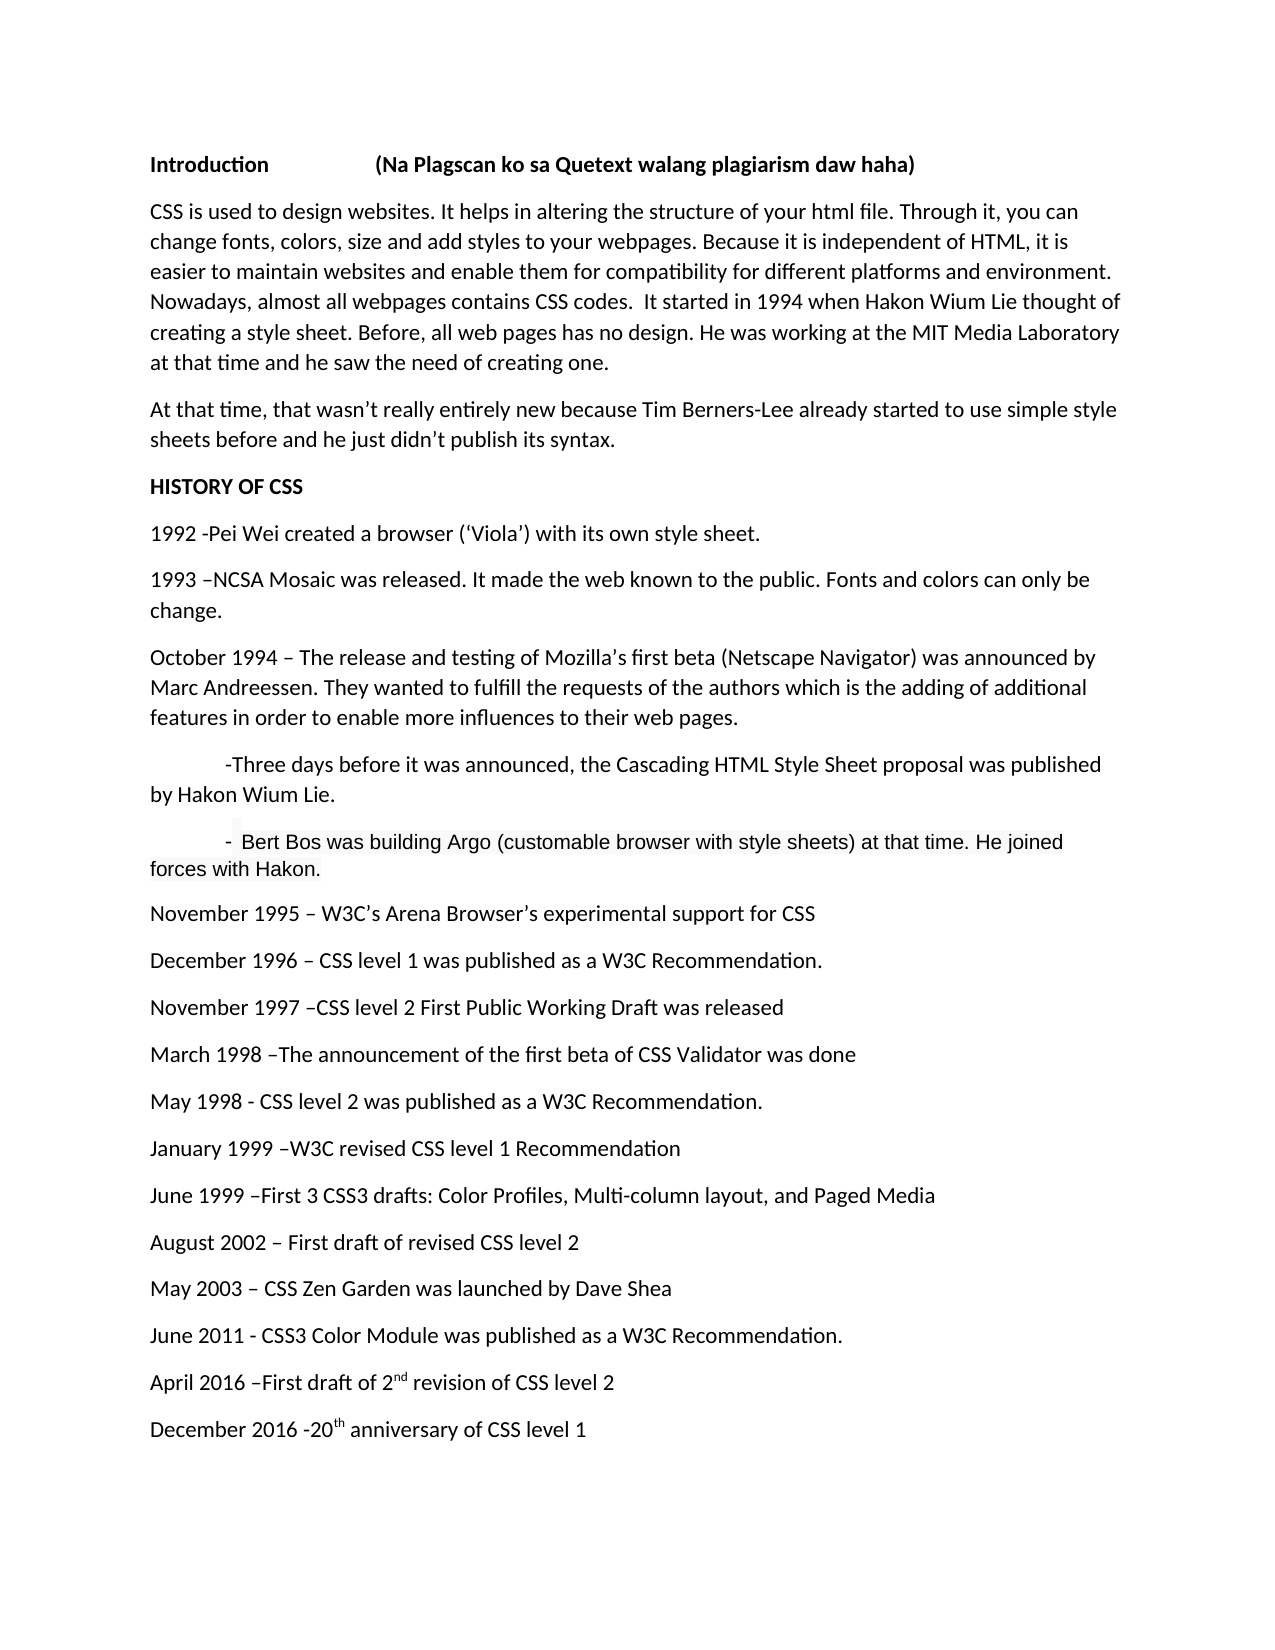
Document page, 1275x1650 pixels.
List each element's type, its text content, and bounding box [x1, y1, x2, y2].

text CSS is used to design websites. It helps in altering the structure of your html file. Through it, you can change fonts, colors, size and add styles to your webpages. Because it is independent of HTML, it is easier to maintain websites and enable them for compatibility for different platforms and environment. Nowadays, almost all webpages contains CSS codes. It started in 1994 when Hakon Wium Lie thought of creating a style sheet. Before, all web pages has no design. He was working at the MIT Media Laboratory at that time and he saw the need of creating one. [150, 197, 1125, 376]
text December 1996 – CSS level 1 was published as a W3C Recommendation. [150, 946, 1125, 974]
text - Bert Bos was building Argo (customable browser with style sheets) at that time. He joined forces with Hakon. [150, 827, 1125, 881]
text August 2002 – First draft of revised CSS level 2 [150, 1228, 1125, 1256]
text June 2011 - CSS3 Color Module was published as a W3C Recommendation. [150, 1321, 1125, 1349]
text January 1999 –W3C revised CSS level 1 Recommendation [150, 1134, 1125, 1162]
text -Three days before it was announced, the Cascading HTML Style Sheet proposal was published by Hakon Wium Lie. [150, 750, 1125, 808]
text November 1997 –CSS level 2 First Public Working Draft was released [150, 993, 1125, 1021]
text November 1995 – W3C’s Arena Browser’s experimental support for CSS [150, 899, 1125, 927]
text 1993 –NCSA Mosaic was released. It made the web known to the public. Fonts and colors can only be change. [150, 566, 1125, 624]
text HISTORY OF CSS [150, 472, 1125, 500]
text October 1994 – The release and testing of Mozilla’s first beta (Netscape Navigator) was announced by Marc Andreessen. They wanted to fulfill the requests of the authors which is the adding of additional features in order to enable more influences to their web pages. [150, 643, 1125, 731]
text 1992 -Pei Wei created a browser (‘Viola’) with its own style sheet. [150, 519, 1125, 547]
text April 2016 –First draft of 2nd revision of CSS level 2 [150, 1368, 1125, 1396]
text May 2003 – CSS Zen Garden was launched by Dave Shea [150, 1274, 1125, 1302]
text May 1998 - CSS level 2 was published as a W3C Recommendation. [150, 1087, 1125, 1115]
text June 1999 –First 3 CSS3 drafts: Color Profiles, Multi-column layout, and Paged Media [150, 1181, 1125, 1209]
text December 2016 -20th anniversary of CSS level 1 [150, 1415, 1125, 1443]
text At that time, that wasn’t really entirely new because Tim Berners-Lee already started to use simple style sheets before and he just didn’t publish its syntax. [150, 395, 1125, 453]
text Introduction (Na Plagscan ko sa Quetext walang plagiarism daw haha) [150, 150, 1125, 178]
text March 1998 –The announcement of the first beta of CSS Validator was done [150, 1040, 1125, 1068]
